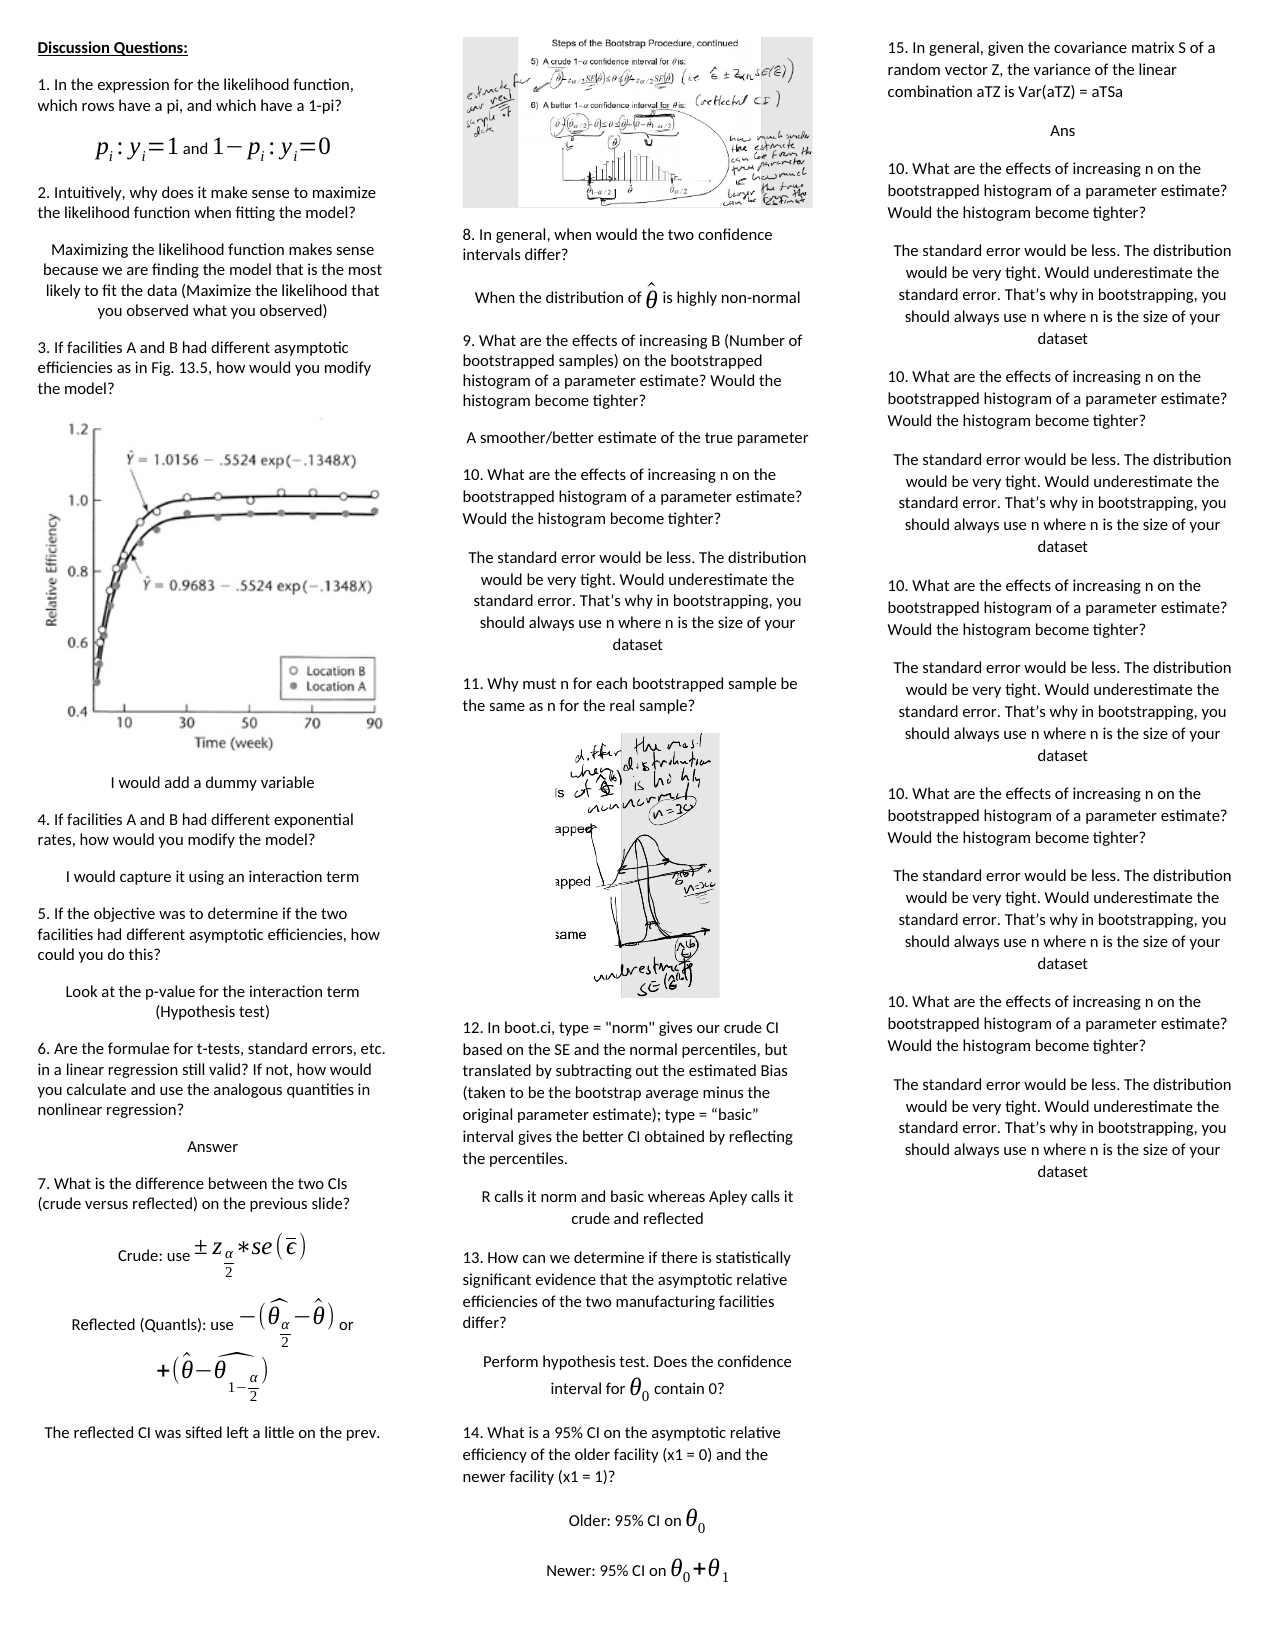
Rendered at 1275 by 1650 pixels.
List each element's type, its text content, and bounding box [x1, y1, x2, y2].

text The standard error would be less. The distribution would be very tight. Would underestimate the standard error. That’s why in bootstrapping, you should always use n where n is the size of your dataset [887, 866, 1237, 973]
text 6. Are the formulae for t-tests, standard errors, etc. in a linear regression still valid? If not, how would you calculate and use the analogous quantities in nonlinear regression? [37, 1038, 387, 1120]
text R calls it norm and basic whereas Apley calls it crude and reflected [462, 1187, 812, 1229]
text Reflected (Quantls): use or [37, 1298, 387, 1405]
text 11. Why must n for each bootstrapped sample be the same as n for the real sample? [462, 673, 812, 715]
text When the distribution of is highly non-normal [462, 282, 812, 313]
text Look at the p-value for the interaction term (Hypothesis test) [37, 981, 387, 1022]
text Newer: 95% CI on [462, 1554, 812, 1586]
text and [37, 132, 387, 165]
picture [462, 37, 813, 208]
text 13. How can we determine if there is statistically significant evidence that the asymptotic relative efficiencies of the two manufacturing facilities differ? [462, 1247, 812, 1333]
text 10. What are the effects of increasing n on the bootstrapped histogram of a parameter estimate? Would the histogram become tighter? [887, 783, 1237, 847]
text 10. What are the effects of increasing n on the bootstrapped histogram of a parameter estimate? Would the histogram become tighter? [887, 992, 1237, 1056]
text 10. What are the effects of increasing n on the bootstrapped histogram of a parameter estimate? Would the histogram become tighter? [462, 465, 812, 529]
text Answer [37, 1136, 387, 1157]
text The standard error would be less. The distribution would be very tight. Would underestimate the standard error. That’s why in bootstrapping, you should always use n where n is the size of your dataset [887, 1074, 1237, 1182]
text 3. If facilities A and B had different asymptotic efficiencies as in Fig. 13.5, how would you modify the model? [37, 337, 387, 398]
text 12. In boot.ci, type = "norm" gives our crude CI based on the SE and the normal percentiles, but translated by subtracting out the estimated Bias (taken to be the bootstrap average minus the original parameter estimate); type = “basic” interval gives the better CI obtained by reflecting the percentiles. [462, 1017, 812, 1168]
text The standard error would be less. The distribution would be very tight. Would underestimate the standard error. That’s why in bootstrapping, you should always use n where n is the size of your dataset [462, 547, 812, 655]
text 10. What are the effects of increasing n on the bootstrapped histogram of a parameter estimate? Would the histogram become tighter? [887, 158, 1237, 222]
text The standard error would be less. The distribution would be very tight. Would underestimate the standard error. That’s why in bootstrapping, you should always use n where n is the size of your dataset [887, 449, 1237, 557]
text Discussion Questions: [37, 37, 387, 58]
text The reflected CI was sifted left a little on the prev. [37, 1422, 387, 1442]
text 10. What are the effects of increasing n on the bootstrapped histogram of a parameter estimate? Would the histogram become tighter? [887, 575, 1237, 639]
text 7. What is the difference between the two CIs (crude versus reflected) on the previous slide? [37, 1173, 387, 1214]
text 10. What are the effects of increasing n on the bootstrapped histogram of a parameter estimate? Would the histogram become tighter? [887, 367, 1237, 431]
text Older: 95% CI on [462, 1505, 812, 1536]
text I would capture it using an interaction term [37, 867, 387, 887]
text The standard error would be less. The distribution would be very tight. Would underestimate the standard error. That’s why in bootstrapping, you should always use n where n is the size of your dataset [887, 241, 1237, 348]
text 15. In general, given the covariance matrix S of a random vector Z, the variance of the linear combination aTZ is Var(aTZ) = aTSa [887, 37, 1237, 102]
text 5. If the objective was to determine if the two facilities had different asymptotic efficiencies, how could you do this? [37, 903, 387, 964]
text Maximizing the likelihood function makes sense because we are finding the model that is the most likely to fit the data (Maximize the likelihood that you observed what you observed) [37, 239, 387, 321]
text 14. What is a 95% CI on the asymptotic relative efficiency of the older facility (x1 = 0) and the newer facility (x1 = 1)? [462, 1423, 812, 1487]
text Ans [887, 120, 1237, 140]
picture [37, 415, 388, 756]
text 2. Intuitively, why does it make sense to maximize the likelihood function when fitting the model? [37, 182, 387, 223]
text 8. In general, when would the two confidence intervals differ? [462, 224, 812, 265]
text I would add a dummy variable [37, 772, 387, 793]
text Crude: use [37, 1231, 387, 1281]
text 9. What are the effects of increasing B (Number of bootstrapped samples) on the bootstrapped histogram of a parameter estimate? Would the histogram become tighter? [462, 330, 812, 411]
text 4. If facilities A and B had different exponential rates, how would you modify the model? [37, 809, 387, 850]
text 1. In the expression for the likelihood function, which rows have a pi, and which have a 1-pi? [37, 74, 387, 115]
text Perform hypothesis test. Does the confidence interval for contain 0? [462, 1351, 812, 1404]
text A smoother/better estimate of the true parameter [462, 428, 812, 448]
picture [555, 733, 720, 998]
text The standard error would be less. The distribution would be very tight. Would underestimate the standard error. That’s why in bootstrapping, you should always use n where n is the size of your dataset [887, 657, 1237, 765]
